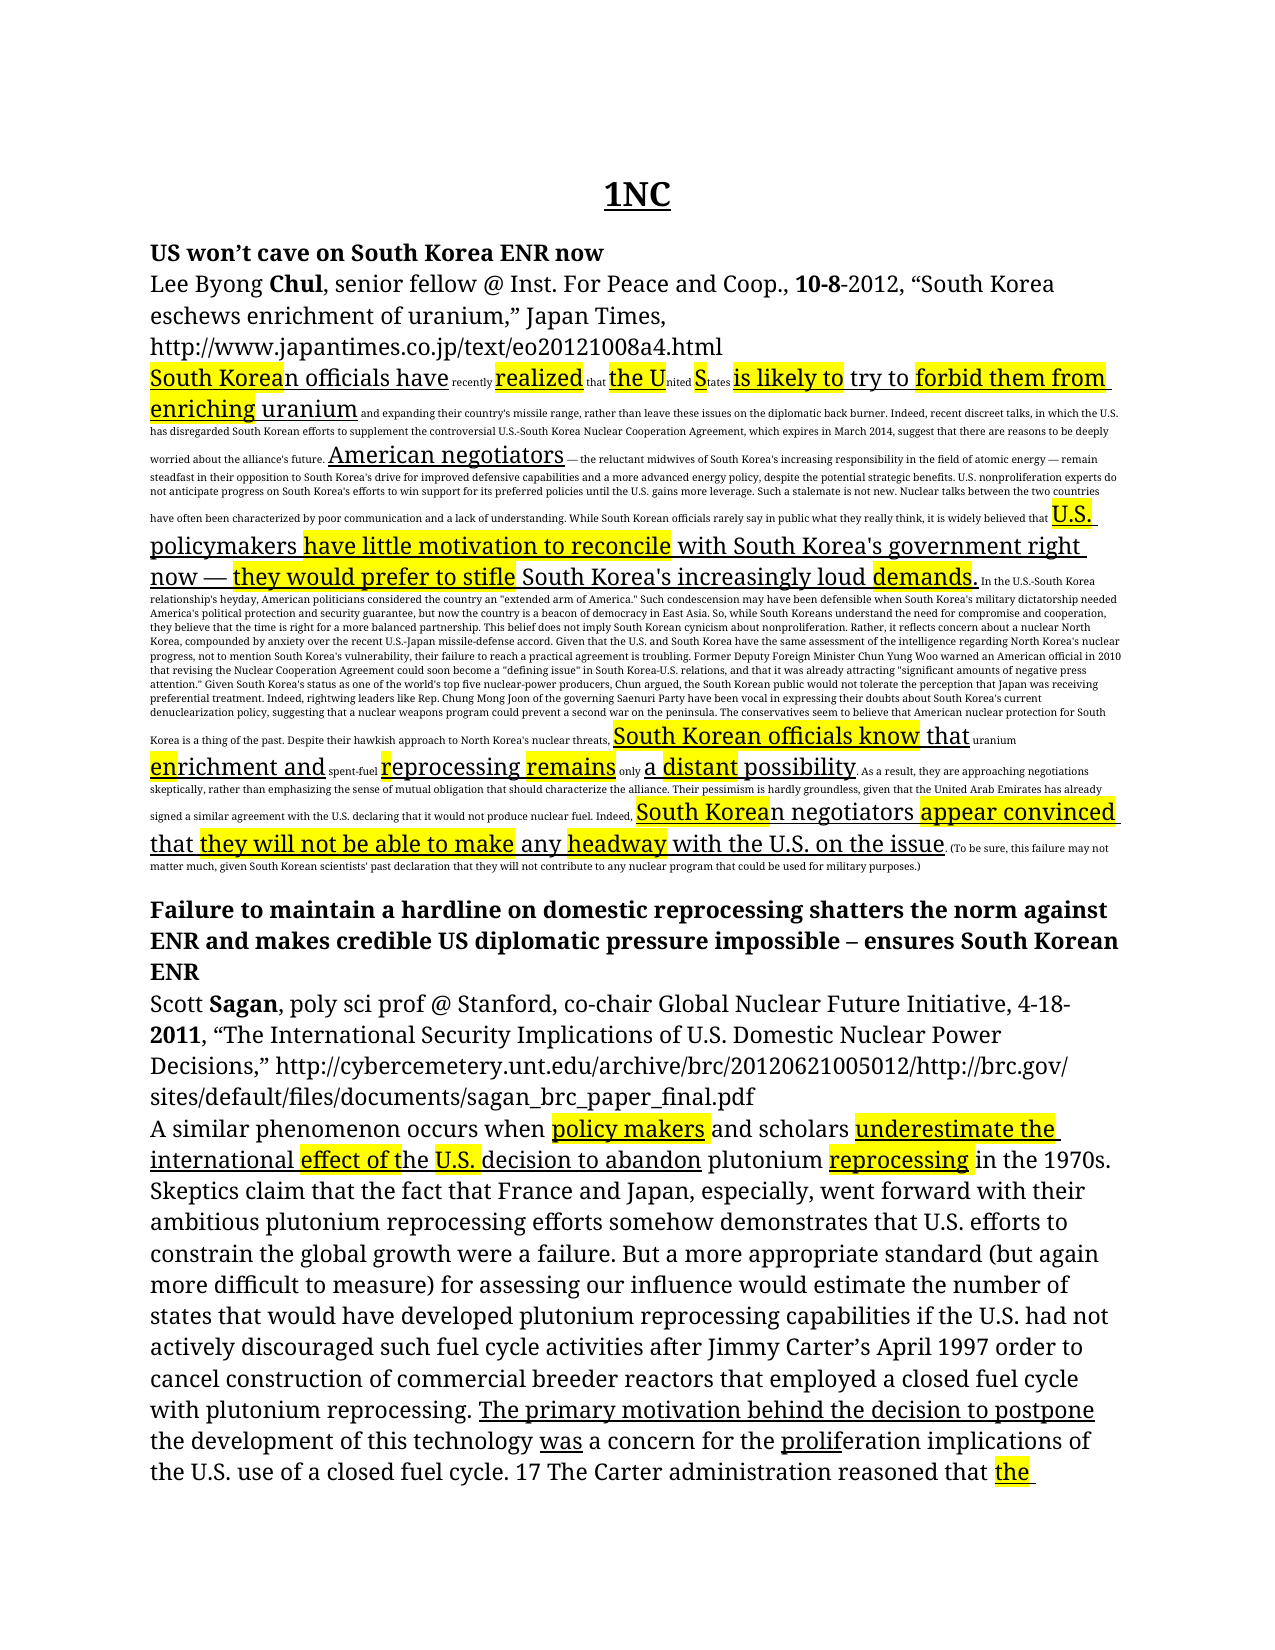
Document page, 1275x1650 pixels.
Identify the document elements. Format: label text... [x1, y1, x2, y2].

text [150, 1112, 1125, 1487]
subtitle US won’t cave on South Korea ENR now [150, 237, 1125, 268]
text Scott Sagan, poly sci prof @ Stanford, co-chair Global Nuclear Future Initiative, 4-18-2011, “The International Security Implications of U.S. Domestic Nuclear Power Decisions,” http://cybercemetery.unt.edu/archive/brc/20120621005012/http://brc.gov/sites/default/files/documents/sagan_brc_paper_final.pdf [150, 987, 1125, 1112]
text South Korean officials have recently realized that the United States is likely to try to forbid them from enriching uranium and expanding their country's missile range, rather than leave these issues on the diplomatic back burner. Indeed, recent discreet talks, in which the U.S. has disregarded South Korean efforts to supplement the controversial U.S.-South Korea Nuclear Cooperation Agreement, which expires in March 2014, suggest that there are reasons to be deeply worried about the alliance's future. American negotiators — the reluctant midwives of South Korea's increasing responsibility in the field of atomic energy — remain steadfast in their opposition to South Korea's drive for improved defensive capabilities and a more advanced energy policy, despite the potential strategic benefits. U.S. nonproliferation experts do not anticipate progress on South Korea's efforts to win support for its preferred policies until the U.S. gains more leverage. Such a stalemate is not new. Nuclear talks between the two countries have often been characterized by poor communication and a lack of understanding. While South Korean officials rarely say in public what they really think, it is widely believed that U.S. policymakers have little motivation to reconcile with South Korea's government right now — they would prefer to stifle South Korea's increasingly loud demands. In the U.S.-South Korea relationship's heyday, American politicians considered the country an "extended arm of America." Such condescension may have been defensible when South Korea's military dictatorship needed America's political protection and security guarantee, but now the country is a beacon of democracy in East Asia. So, while South Koreans understand the need for compromise and cooperation, they believe that the time is right for a more balanced partnership. This belief does not imply South Korean cynicism about nonproliferation. Rather, it reflects concern about a nuclear North Korea, compounded by anxiety over the recent U.S.-Japan missile-defense accord. Given that the U.S. and South Korea have the same assessment of the intelligence regarding North Korea's nuclear progress, not to mention South Korea's vulnerability, their failure to reach a practical agreement is troubling. Former Deputy Foreign Minister Chun Yung Woo warned an American official in 2010 that revising the Nuclear Cooperation Agreement could soon become a "defining issue" in South Korea-U.S. relations, and that it was already attracting "significant amounts of negative press attention." Given South Korea's status as one of the world's top five nuclear-power producers, Chun argued, the South Korean public would not tolerate the perception that Japan was receiving preferential treatment. Indeed, rightwing leaders like Rep. Chung Mong Joon of the governing Saenuri Party have been vocal in expressing their doubts about South Korea's current denuclearization policy, suggesting that a nuclear weapons program could prevent a second war on the peninsula. The conservatives seem to believe that American nuclear protection for South Korea is a thing of the past. Despite their hawkish approach to North Korea's nuclear threats, South Korean officials know that uranium enrichment and spent-fuel reprocessing remains only a distant possibility. As a result, they are approaching negotiations skeptically, rather than emphasizing the sense of mutual obligation that should characterize the alliance. Their pessimism is hardly groundless, given that the United Arab Emirates has already signed a similar agreement with the U.S. declaring that it would not produce nuclear fuel. Indeed, South Korean negotiators appear convinced that they will not be able to make any headway with the U.S. on the issue. (To be sure, this failure may not matter much, given South Korean scientists' past declaration that they will not contribute to any nuclear program that could be used for military purposes.) [150, 362, 1125, 873]
subtitle 1NC [150, 171, 1125, 216]
subtitle Failure to maintain a hardline on domestic reprocessing shatters the norm against ENR and makes credible US diplomatic pressure impossible – ensures South Korean ENR [150, 894, 1125, 987]
text Lee Byong Chul, senior fellow @ Inst. For Peace and Coop., 10-8-2012, “South Korea eschews enrichment of uranium,” Japan Times, http://www.japantimes.co.jp/text/eo20121008a4.html [150, 268, 1125, 362]
